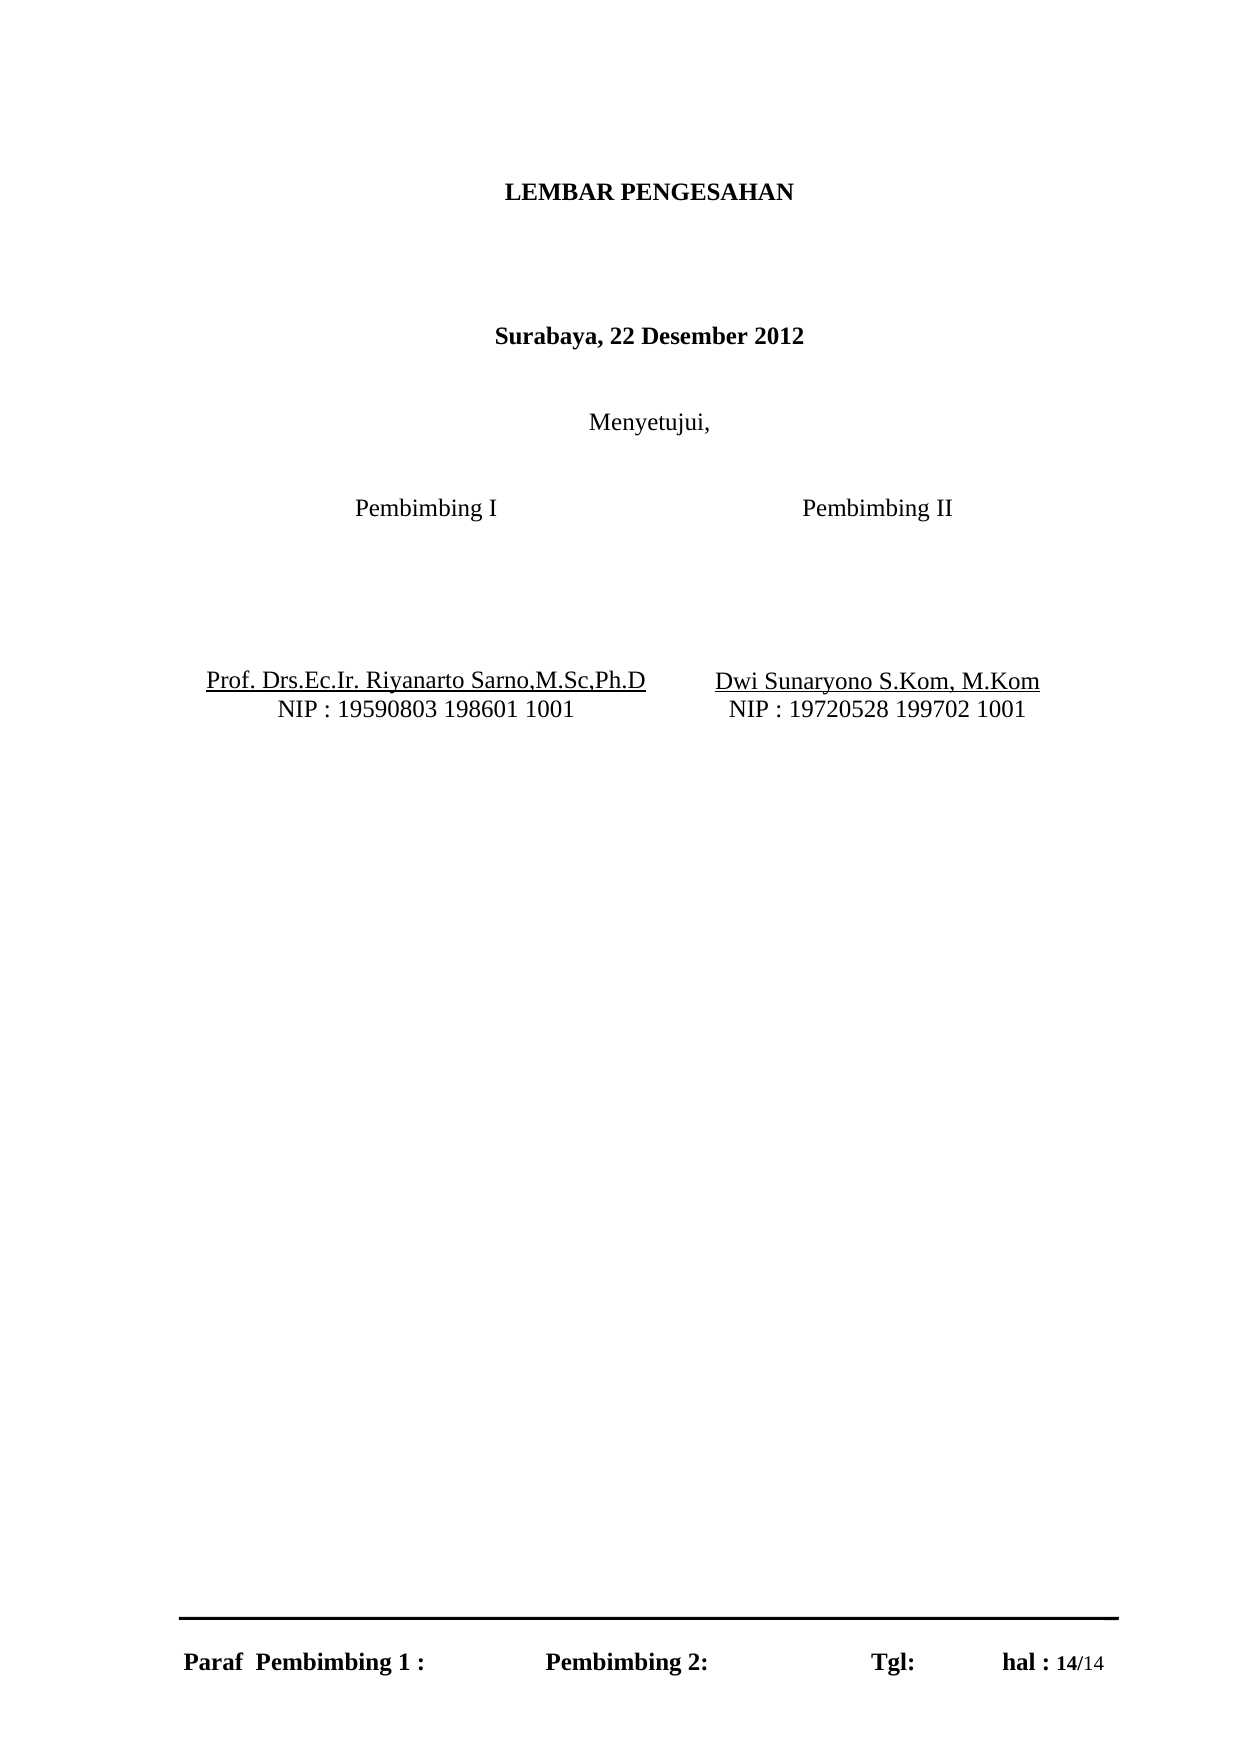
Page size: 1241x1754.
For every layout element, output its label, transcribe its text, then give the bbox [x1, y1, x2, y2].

text Menyetujui, [177, 407, 1122, 436]
subtitle Surabaya, 22 Desember 2012 [177, 321, 1122, 349]
text LEMBAR PENGESAHAN [177, 177, 1122, 206]
